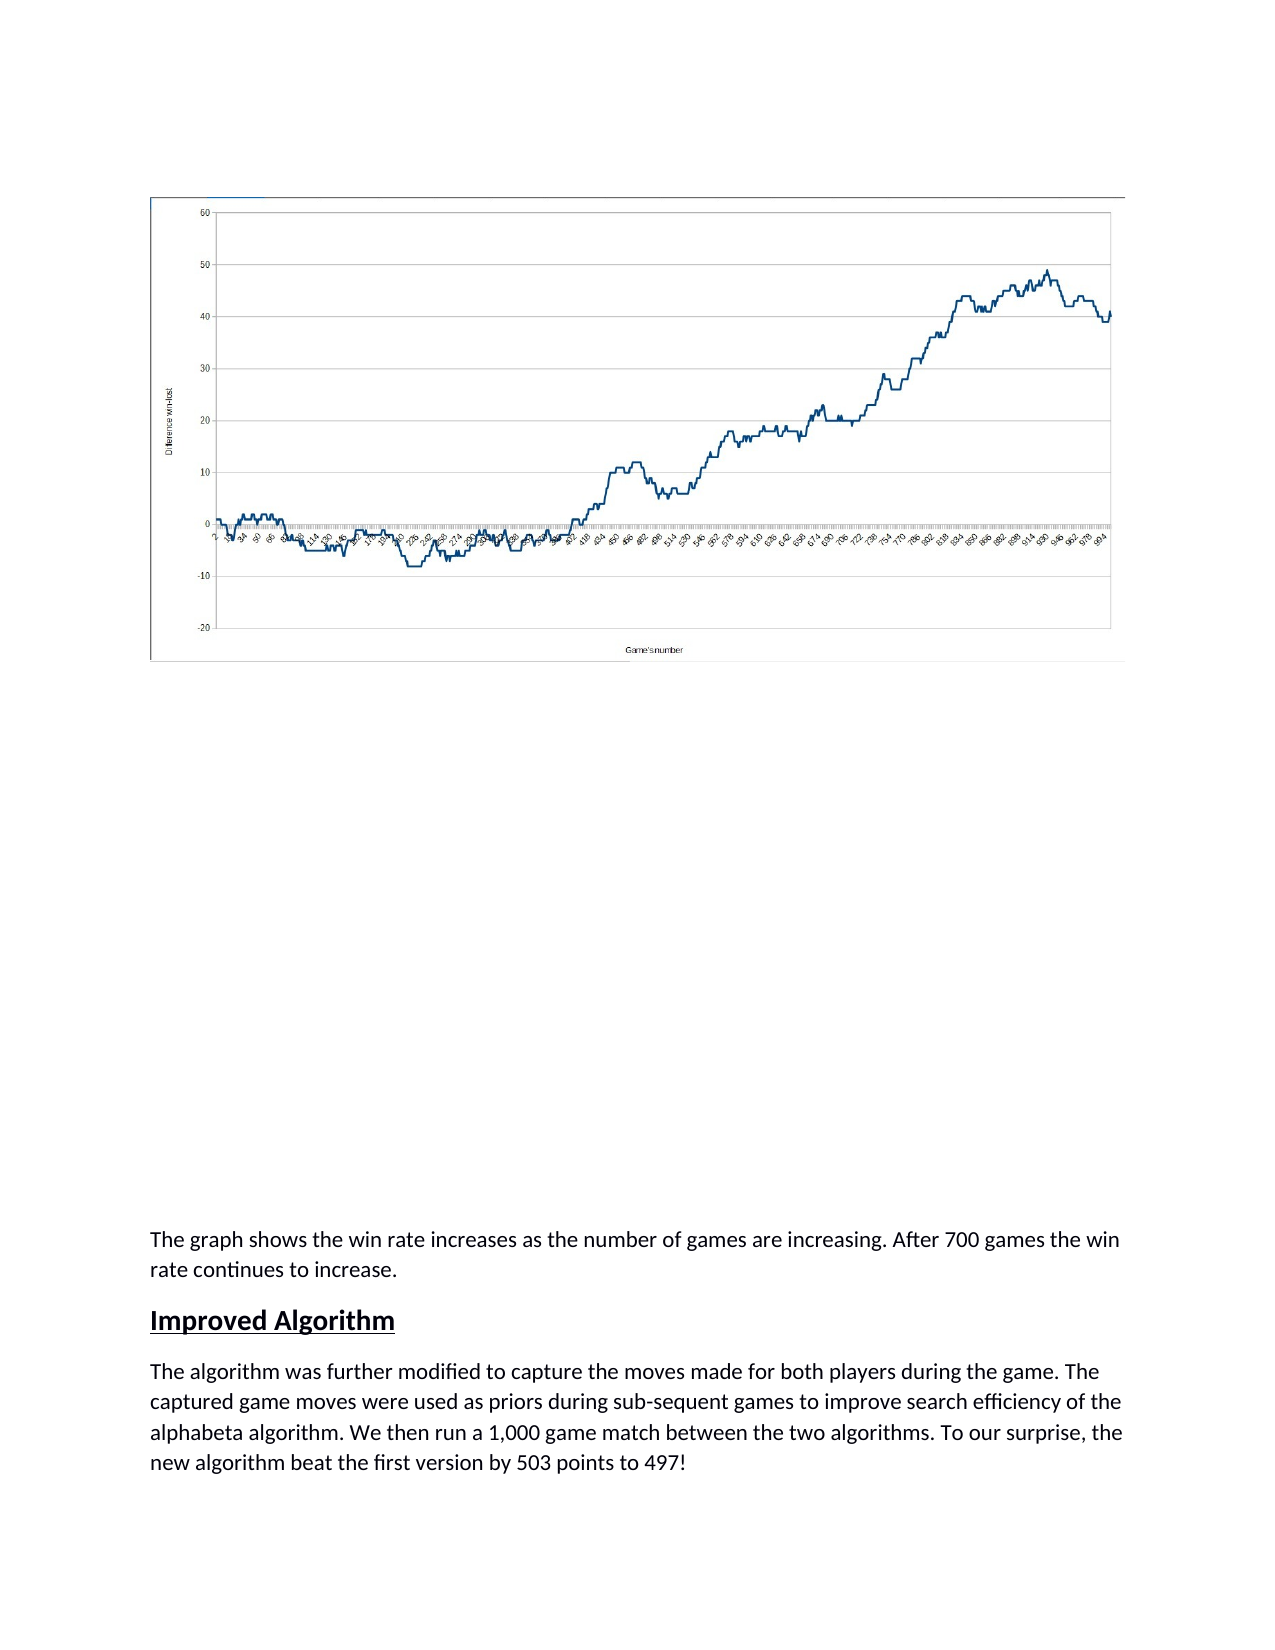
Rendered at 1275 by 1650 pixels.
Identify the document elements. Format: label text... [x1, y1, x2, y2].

text Improved Algorithm [150, 1302, 1125, 1338]
text The graph shows the win rate increases as the number of games are increasing. After 700 games the win rate continues to increase. [150, 1225, 1125, 1283]
text The algorithm was further modified to capture the moves made for both players during the game. The captured game moves were used as priors during sub-sequent games to improve search efficiency of the alphabeta algorithm. We then run a 1,000 game match between the two algorithms. To our surprise, the new algorithm beat the first version by 503 points to 497! [150, 1357, 1125, 1476]
picture [150, 197, 1125, 662]
